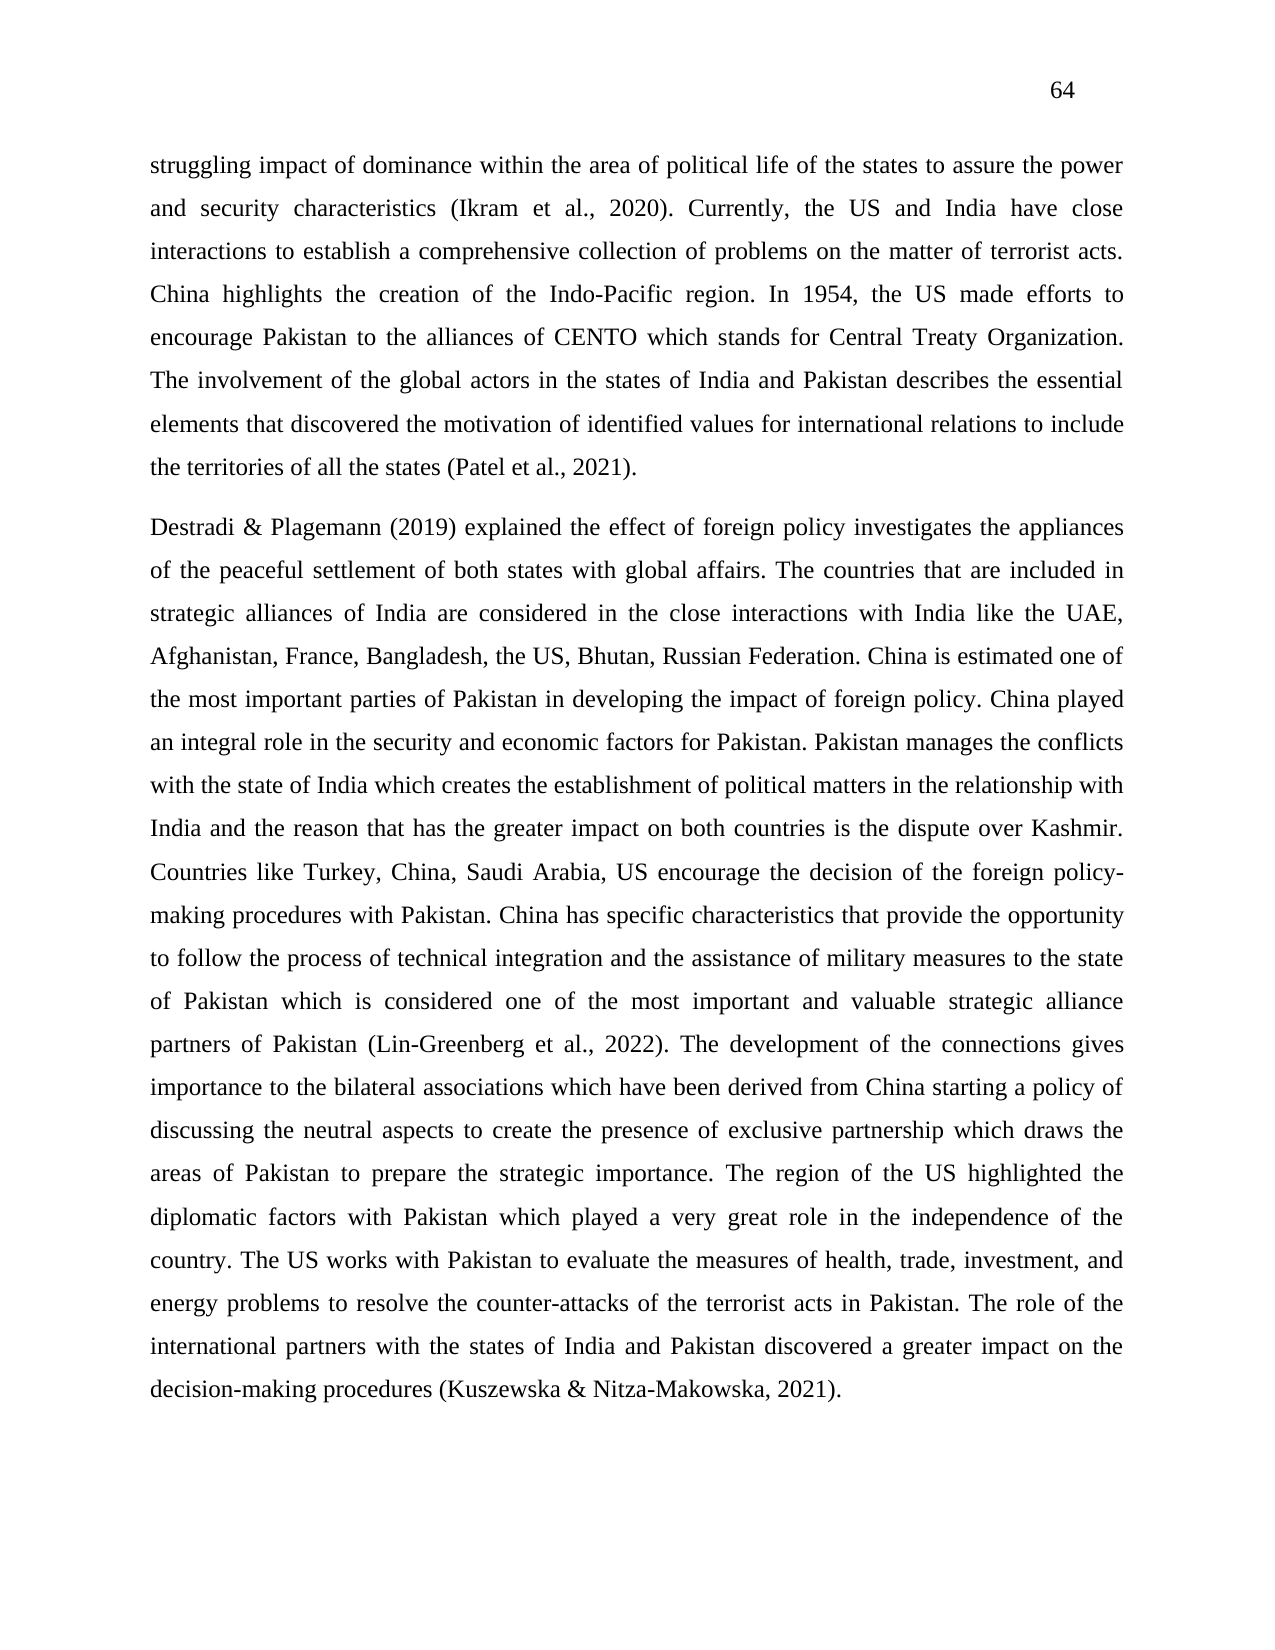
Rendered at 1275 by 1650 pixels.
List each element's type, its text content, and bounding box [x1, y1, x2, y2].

text Destradi & Plagemann (2019) explained the effect of foreign policy investigates the appliances of the peaceful settlement of both states with global affairs. The countries that are included in strategic alliances of India are considered in the close interactions with India like the UAE, Afghanistan, France, Bangladesh, the US, Bhutan, Russian Federation. China is estimated one of the most important parties of Pakistan in developing the impact of foreign policy. China played an integral role in the security and economic factors for Pakistan. Pakistan manages the conflicts with the state of India which creates the establishment of political matters in the relationship with India and the reason that has the greater impact on both countries is the dispute over Kashmir. Countries like Turkey, China, Saudi Arabia, US encourage the decision of the foreign policy-making procedures with Pakistan. China has specific characteristics that provide the opportunity to follow the process of technical integration and the assistance of military measures to the state of Pakistan which is considered one of the most important and valuable strategic alliance partners of Pakistan (Lin-Greenberg et al., 2022). The development of the connections gives importance to the bilateral associations which have been derived from China starting a policy of discussing the neutral aspects to create the presence of exclusive partnership which draws the areas of Pakistan to prepare the strategic importance. The region of the US highlighted the diplomatic factors with Pakistan which played a very great role in the independence of the country. The US works with Pakistan to evaluate the measures of health, trade, investment, and energy problems to resolve the counter-attacks of the terrorist acts in Pakistan. The role of the international partners with the states of India and Pakistan discovered a greater impact on the decision-making procedures (Kuszewska & Nitza-Makowska, 2021). [150, 512, 1125, 1403]
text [150, 150, 1125, 481]
